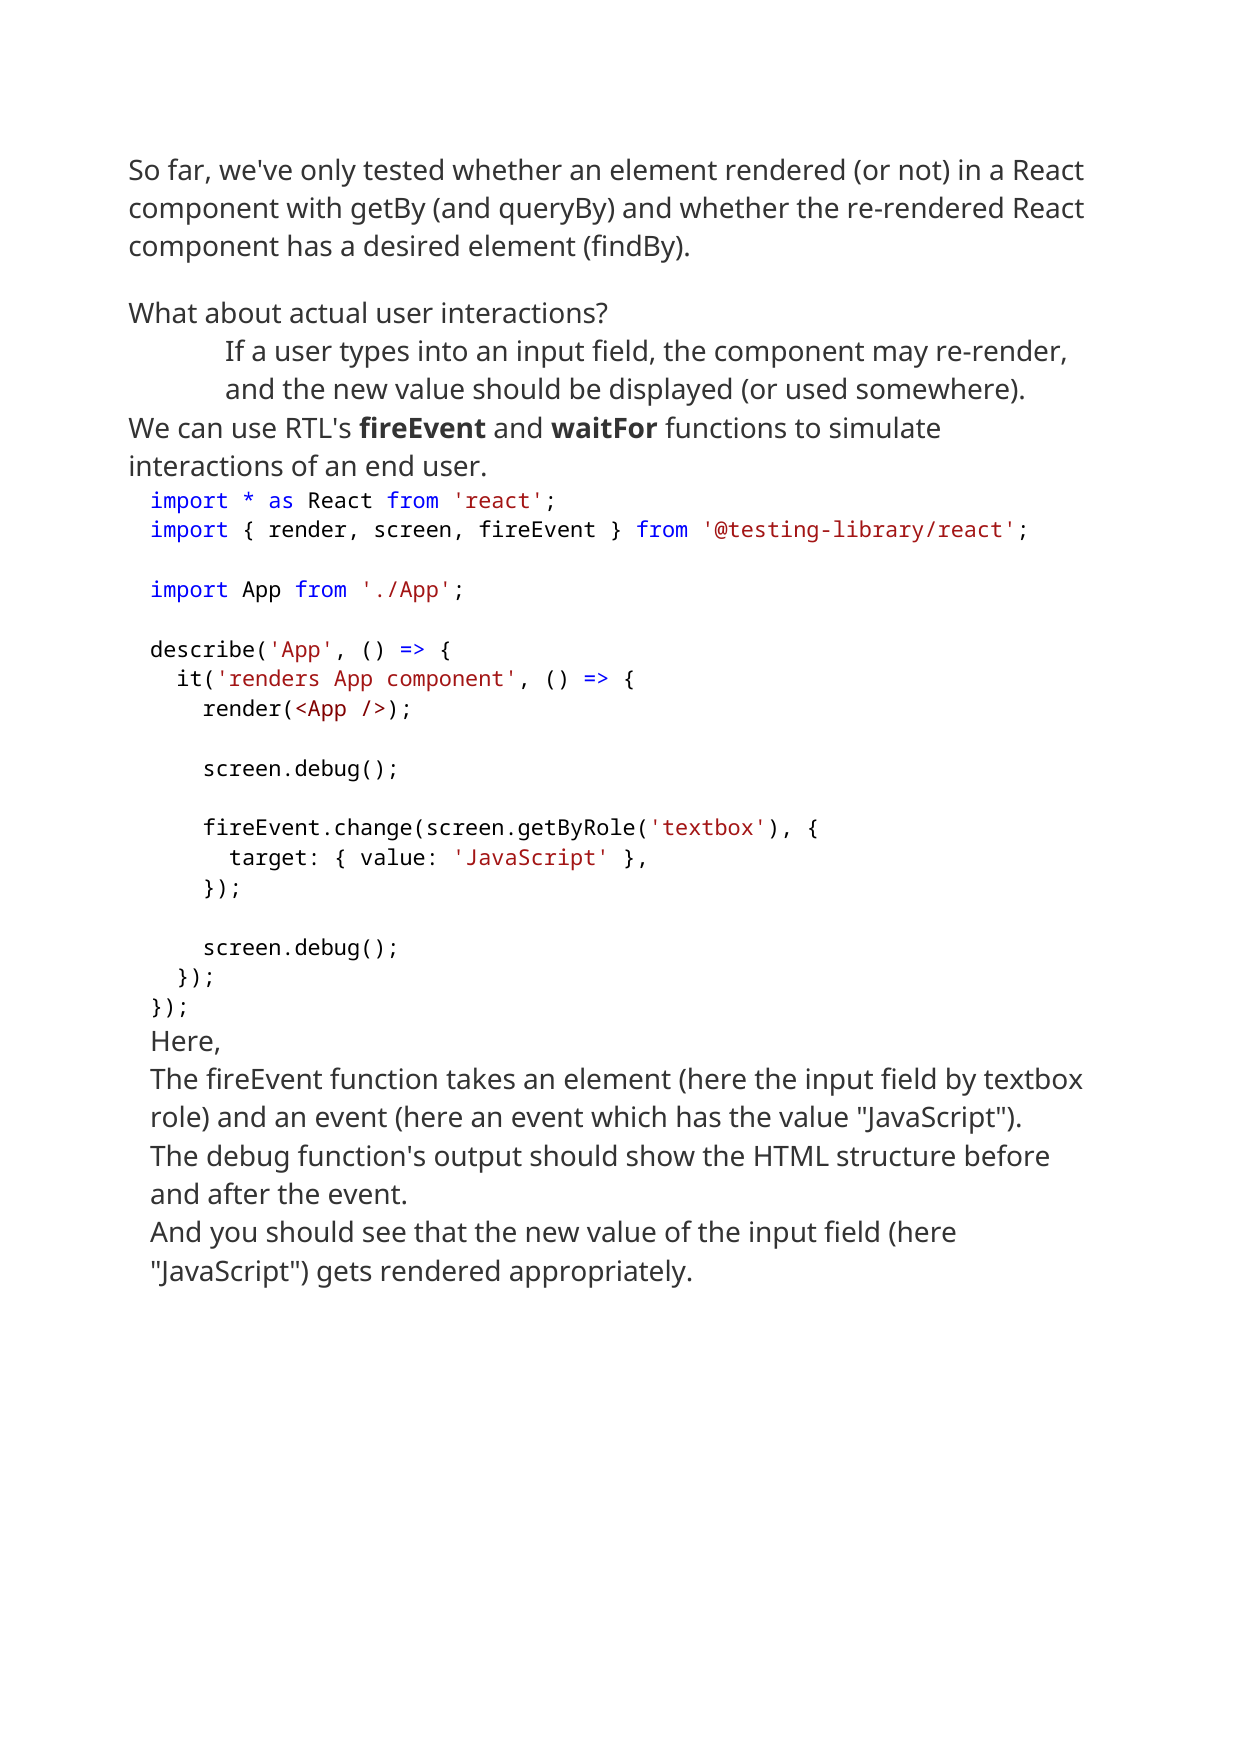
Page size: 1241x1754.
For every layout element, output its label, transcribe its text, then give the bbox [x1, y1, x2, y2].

text screen.debug(); [150, 753, 1090, 783]
text describe('App', () => { [150, 634, 1090, 663]
text Here, [150, 1021, 1090, 1059]
text So far, we've only tested whether an element rendered (or not) in a React component with getBy (and queryBy) and whether the re-rendered React component has a desired element (findBy). [128, 150, 1090, 293]
text And you should see that the new value of the input field (here "JavaScript") gets rendered appropriately. [150, 1213, 1090, 1289]
text import * as React from 'react'; [150, 485, 1090, 514]
text We can use RTL's fireEvent and waitFor functions to simulate interactions of an end user. [128, 408, 1090, 485]
text The debug function's output should show the HTML structure before and after the event. [150, 1136, 1090, 1213]
text import { render, screen, fireEvent } from '@testing-library/react'; [150, 514, 1090, 544]
text render(<App />); [150, 693, 1090, 723]
text }); [150, 961, 1090, 991]
text If a user types into an input field, the component may re-render, and the new value should be displayed (or used somewhere). [225, 331, 1090, 408]
text What about actual user interactions? [128, 293, 1090, 331]
text target: { value: 'JavaScript' }, [150, 842, 1090, 872]
text fireEvent.change(screen.getByRole('textbox'), { [150, 812, 1090, 842]
text it('renders App component', () => { [150, 663, 1090, 693]
text screen.debug(); [150, 932, 1090, 961]
text }); [150, 872, 1090, 902]
text The fireEvent function takes an element (here the input field by textbox role) and an event (here an event which has the value "JavaScript"). [150, 1059, 1090, 1136]
text import App from './App'; [150, 574, 1090, 604]
text }); [150, 991, 1090, 1021]
